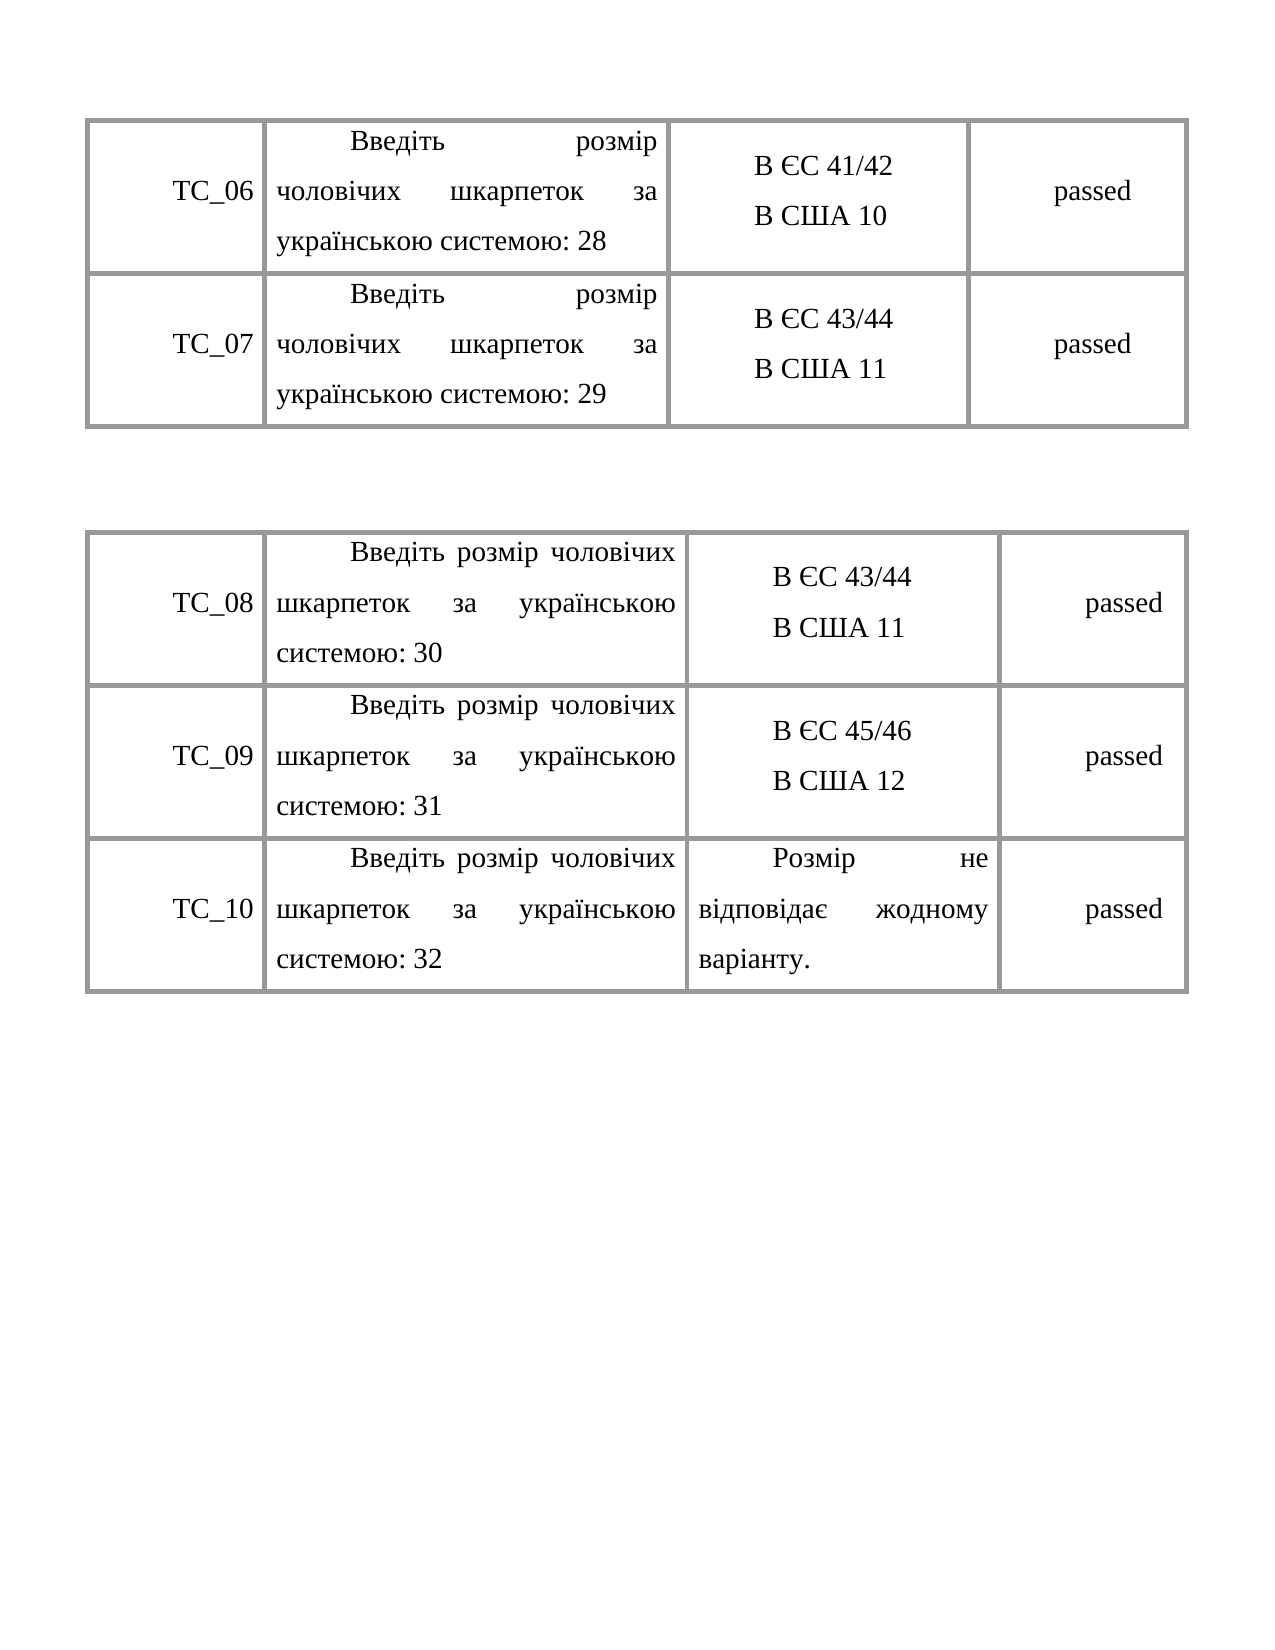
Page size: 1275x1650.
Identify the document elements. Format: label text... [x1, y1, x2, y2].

table_cell Введіть розмір чоловічих шкарпеток за українською системою: 32 [267, 841, 685, 989]
table_header passed [1002, 535, 1184, 683]
table_cell В ЄС 41/42 В США 10 [671, 123, 966, 271]
table_cell TC_09 [90, 688, 262, 836]
table_cell В ЄС 45/46 В США 12 [689, 688, 997, 836]
table_cell Введіть розмір чоловічих шкарпеток за українською системою: 31 [267, 688, 685, 836]
table_header Введіть розмір чоловічих шкарпеток за українською системою: 30 [267, 535, 685, 683]
table_header В ЄС 43/44 В США 11 [689, 535, 997, 683]
table_cell TC_06 [90, 123, 262, 271]
table_cell В ЄС 43/44 В США 11 [671, 276, 966, 424]
table_cell passed [971, 276, 1184, 424]
table_cell Введіть розмір чоловічих шкарпеток за українською системою: 29 [267, 276, 666, 424]
table_cell passed [971, 123, 1184, 271]
table_cell TC_07 [90, 276, 262, 424]
table_cell Розмір не відповідає жодному варіанту. [689, 841, 997, 989]
table_cell passed [1002, 688, 1184, 836]
table_header TC_08 [90, 535, 262, 683]
table_cell TC_10 [90, 841, 262, 989]
table_cell passed [1002, 841, 1184, 989]
table_cell Введіть розмір чоловічих шкарпеток за українською системою: 28 [267, 123, 666, 271]
